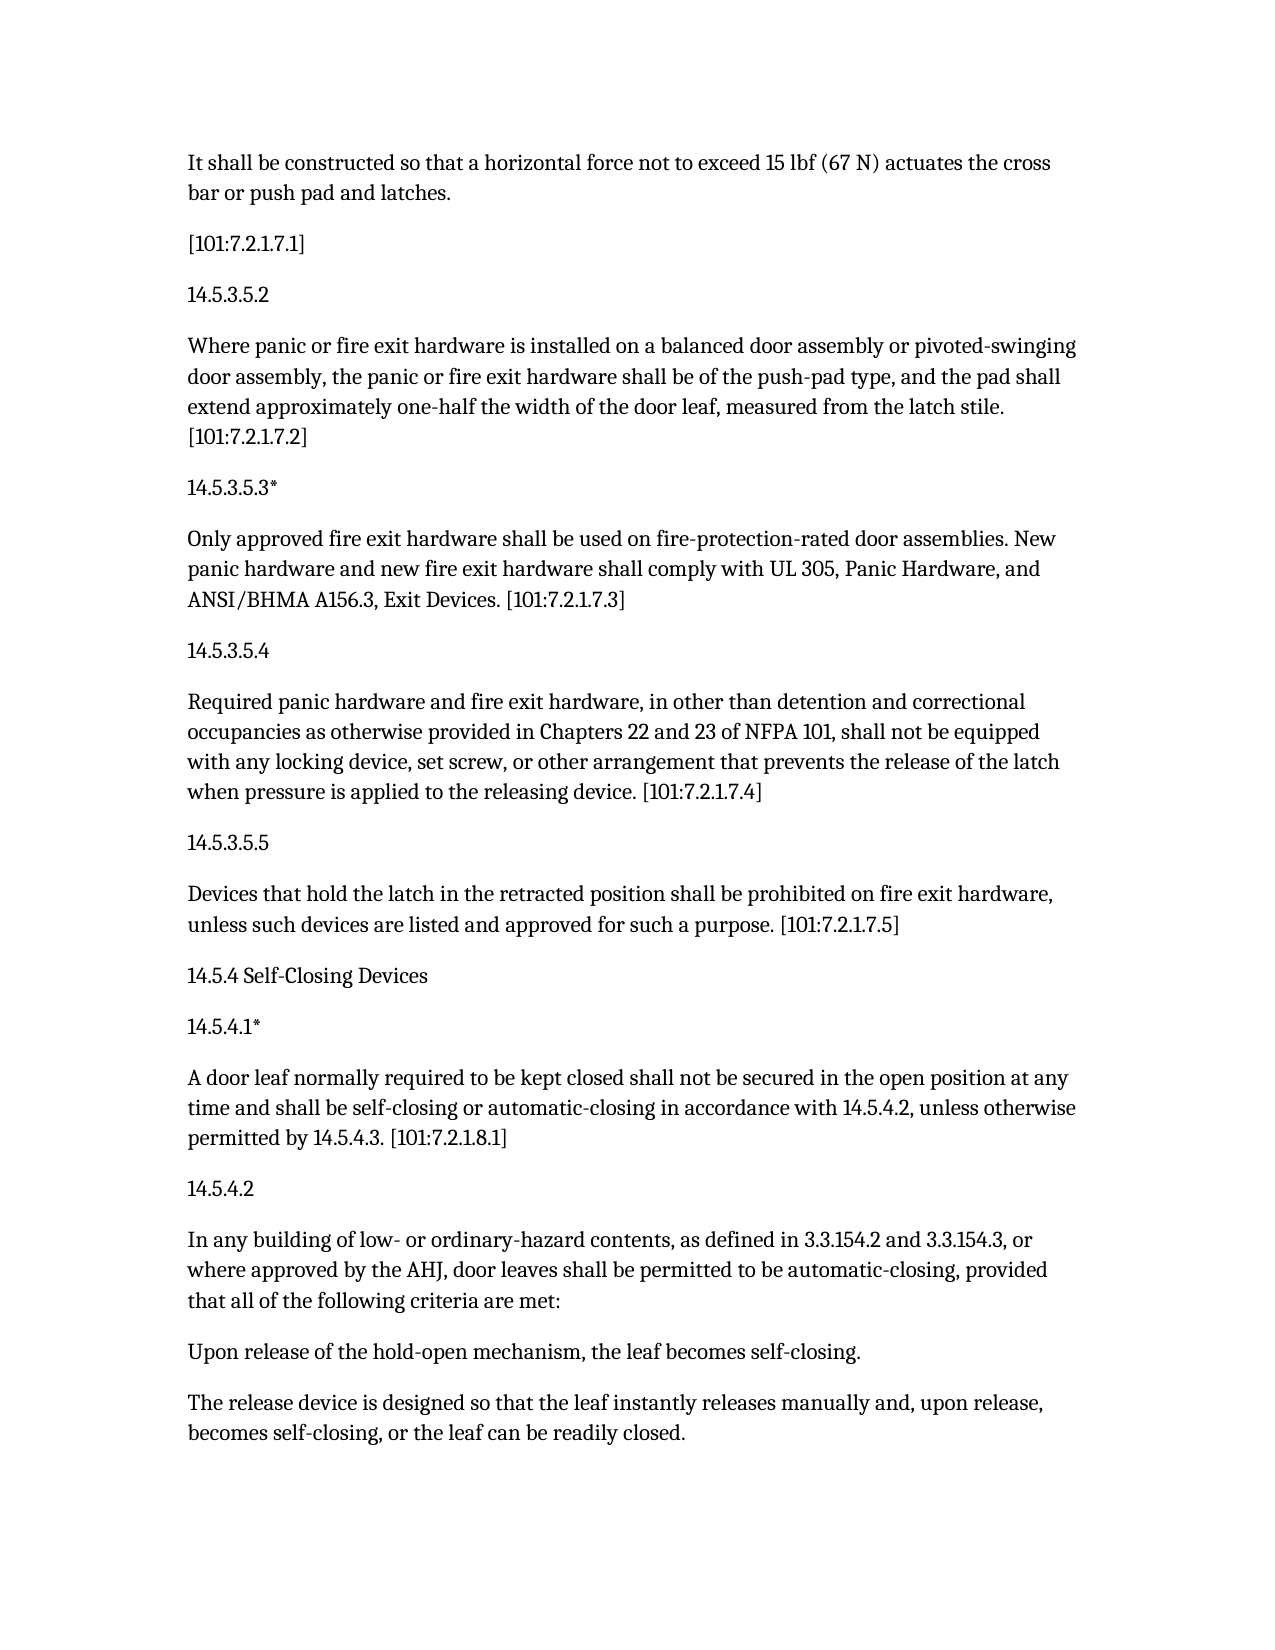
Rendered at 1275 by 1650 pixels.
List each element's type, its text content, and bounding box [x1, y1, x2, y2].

text [101:7.2.1.7.1] [187, 231, 1087, 258]
text Where panic or fire exit hardware is installed on a balanced door assembly or pivoted-swinging door assembly, the panic or fire exit hardware shall be of the push-pad type, and the pad shall extend approximately one-half the width of the door leaf, measured from the latch stile. [101:7.2.1.7.2] [187, 333, 1087, 450]
text In any building of low- or ordinary-hazard contents, as defined in 3.3.154.2 and 3.3.154.3, or where approved by the AHJ, door leaves shall be permitted to be automatic-closing, provided that all of the following criteria are met: [187, 1227, 1087, 1314]
text A door leaf normally required to be kept closed shall not be secured in the open position at any time and shall be self-closing or automatic-closing in accordance with 14.5.4.2, unless otherwise permitted by 14.5.4.3. [101:7.2.1.8.1] [187, 1064, 1087, 1151]
text 14.5.3.5.3* [187, 475, 1087, 501]
text 14.5.3.5.4 [187, 637, 1087, 664]
text It shall be constructed so that a horizontal force not to exceed 15 lbf (67 N) actuates the cross bar or push pad and latches. [187, 150, 1087, 207]
text Only approved fire exit hardware shall be used on fire-protection-rated door assemblies. New panic hardware and new fire exit hardware shall comply with UL 305, Panic Hardware, and ANSI/BHMA A156.3, Exit Devices. [101:7.2.1.7.3] [187, 526, 1087, 613]
text 14.5.3.5.2 [187, 282, 1087, 309]
text 14.5.3.5.5 [187, 830, 1087, 857]
text Required panic hardware and fire exit hardware, in other than detention and correctional occupancies as otherwise provided in Chapters 22 and 23 of NFPA 101, shall not be equipped with any locking device, set screw, or other arrangement that prevents the release of the latch when pressure is applied to the releasing device. [101:7.2.1.7.4] [187, 688, 1087, 806]
text 14.5.4 Self-Closing Devices [187, 962, 1087, 989]
text Devices that hold the latch in the retracted position shall be prohibited on fire exit hardware, unless such devices are listed and approved for such a purpose. [101:7.2.1.7.5] [187, 881, 1087, 938]
text 14.5.4.2 [187, 1176, 1087, 1202]
text The release device is designed so that the leaf instantly releases manually and, upon release, becomes self-closing, or the leaf can be readily closed. [187, 1389, 1087, 1446]
text Upon release of the hold-open mechanism, the leaf becomes self-closing. [187, 1338, 1087, 1365]
text 14.5.4.1* [187, 1013, 1087, 1040]
